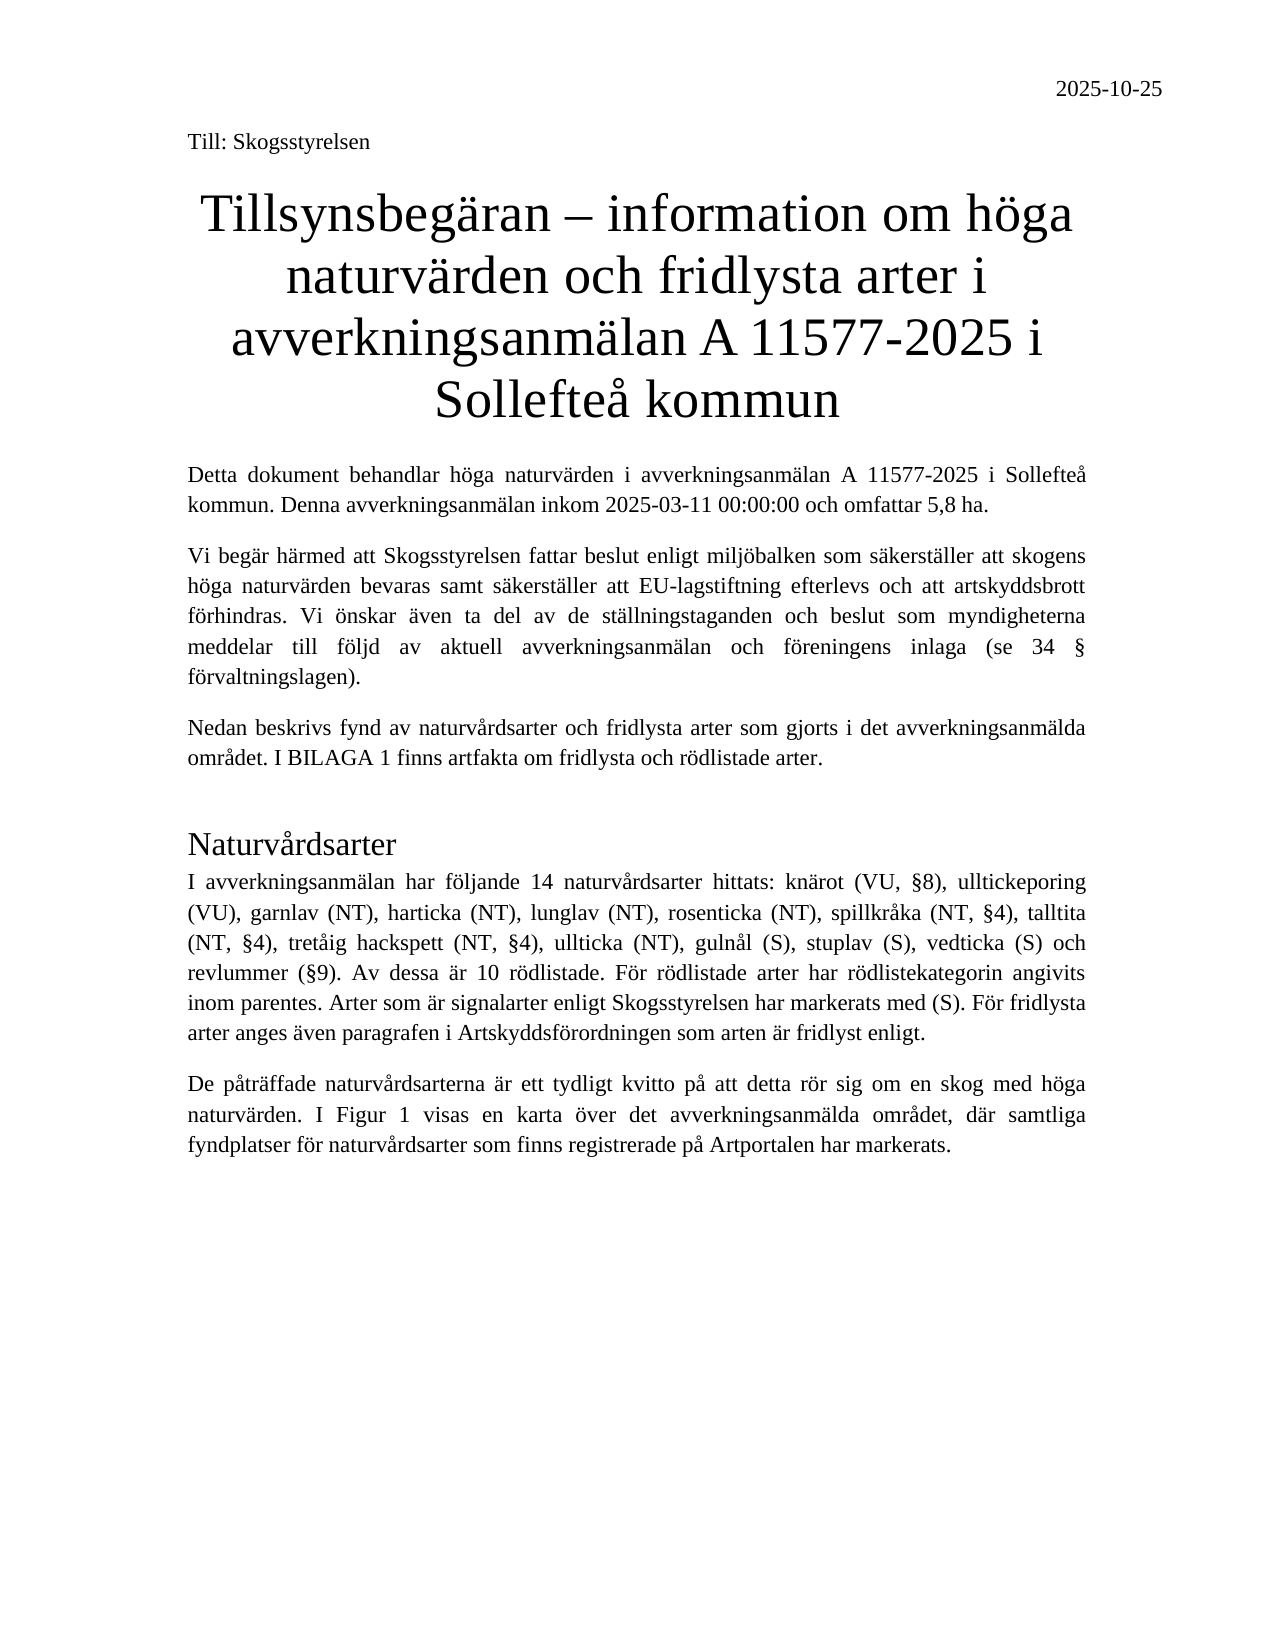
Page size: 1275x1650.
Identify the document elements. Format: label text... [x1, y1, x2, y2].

text De påträffade naturvårdsarterna är ett tydligt kvitto på att detta rör sig om en skog med höga naturvärden. I Figur 1 visas en karta över det avverkningsanmälda området, där samtliga fyndplatser för naturvårdsarter som finns registrerade på Artportalen har markerats. [187, 1071, 1087, 1157]
text I avverkningsanmälan har följande 14 naturvårdsarter hittats: knärot (VU, §8), ulltickeporing (VU), garnlav (NT), harticka (NT), lunglav (NT), rosenticka (NT), spillkråka (NT, §4), talltita (NT, §4), tretåig hackspett (NT, §4), ullticka (NT), gulnål (S), stuplav (S), vedticka (S) och revlummer (§9). Av dessa är 10 rödlistade. För rödlistade arter har rödlistekategorin angivits inom parentes. Arter som är signalarter enligt Skogsstyrelsen har markerats med (S). För fridlysta arter anges även paragrafen i Artskyddsförordningen som arten är fridlyst enligt. [187, 868, 1087, 1046]
text Vi begär härmed att Skogsstyrelsen fattar beslut enligt miljöbalken som säkerställer att skogens höga naturvärden bevaras samt säkerställer att EU-lagstiftning efterlevs och att artskyddsbrott förhindras. Vi önskar även ta del av de ställningstaganden och beslut som myndigheterna meddelar till följd av aktuell avverkningsanmälan och föreningens inlaga (se 34 § förvaltningslagen). [187, 542, 1087, 689]
text Nedan beskrivs fynd av naturvårdsarter och fridlysta arter som gjorts i det avverkningsanmälda området. I BILAGA 1 finns artfakta om fridlysta och rödlistade arter. [187, 714, 1087, 771]
text Detta dokument behandlar höga naturvärden i avverkningsanmälan A 11577-2025 i Sollefteå kommun. Denna avverkningsanmälan inkom 2025-03-11 00:00:00 och omfattar 5,8 ha. [187, 461, 1087, 517]
subtitle Naturvårdsarter [187, 824, 1087, 863]
title Tillsynsbegäran – information om höga naturvärden och fridlysta arter i avverkningsanmälan A 11577-2025 i Sollefteå kommun [187, 180, 1087, 429]
